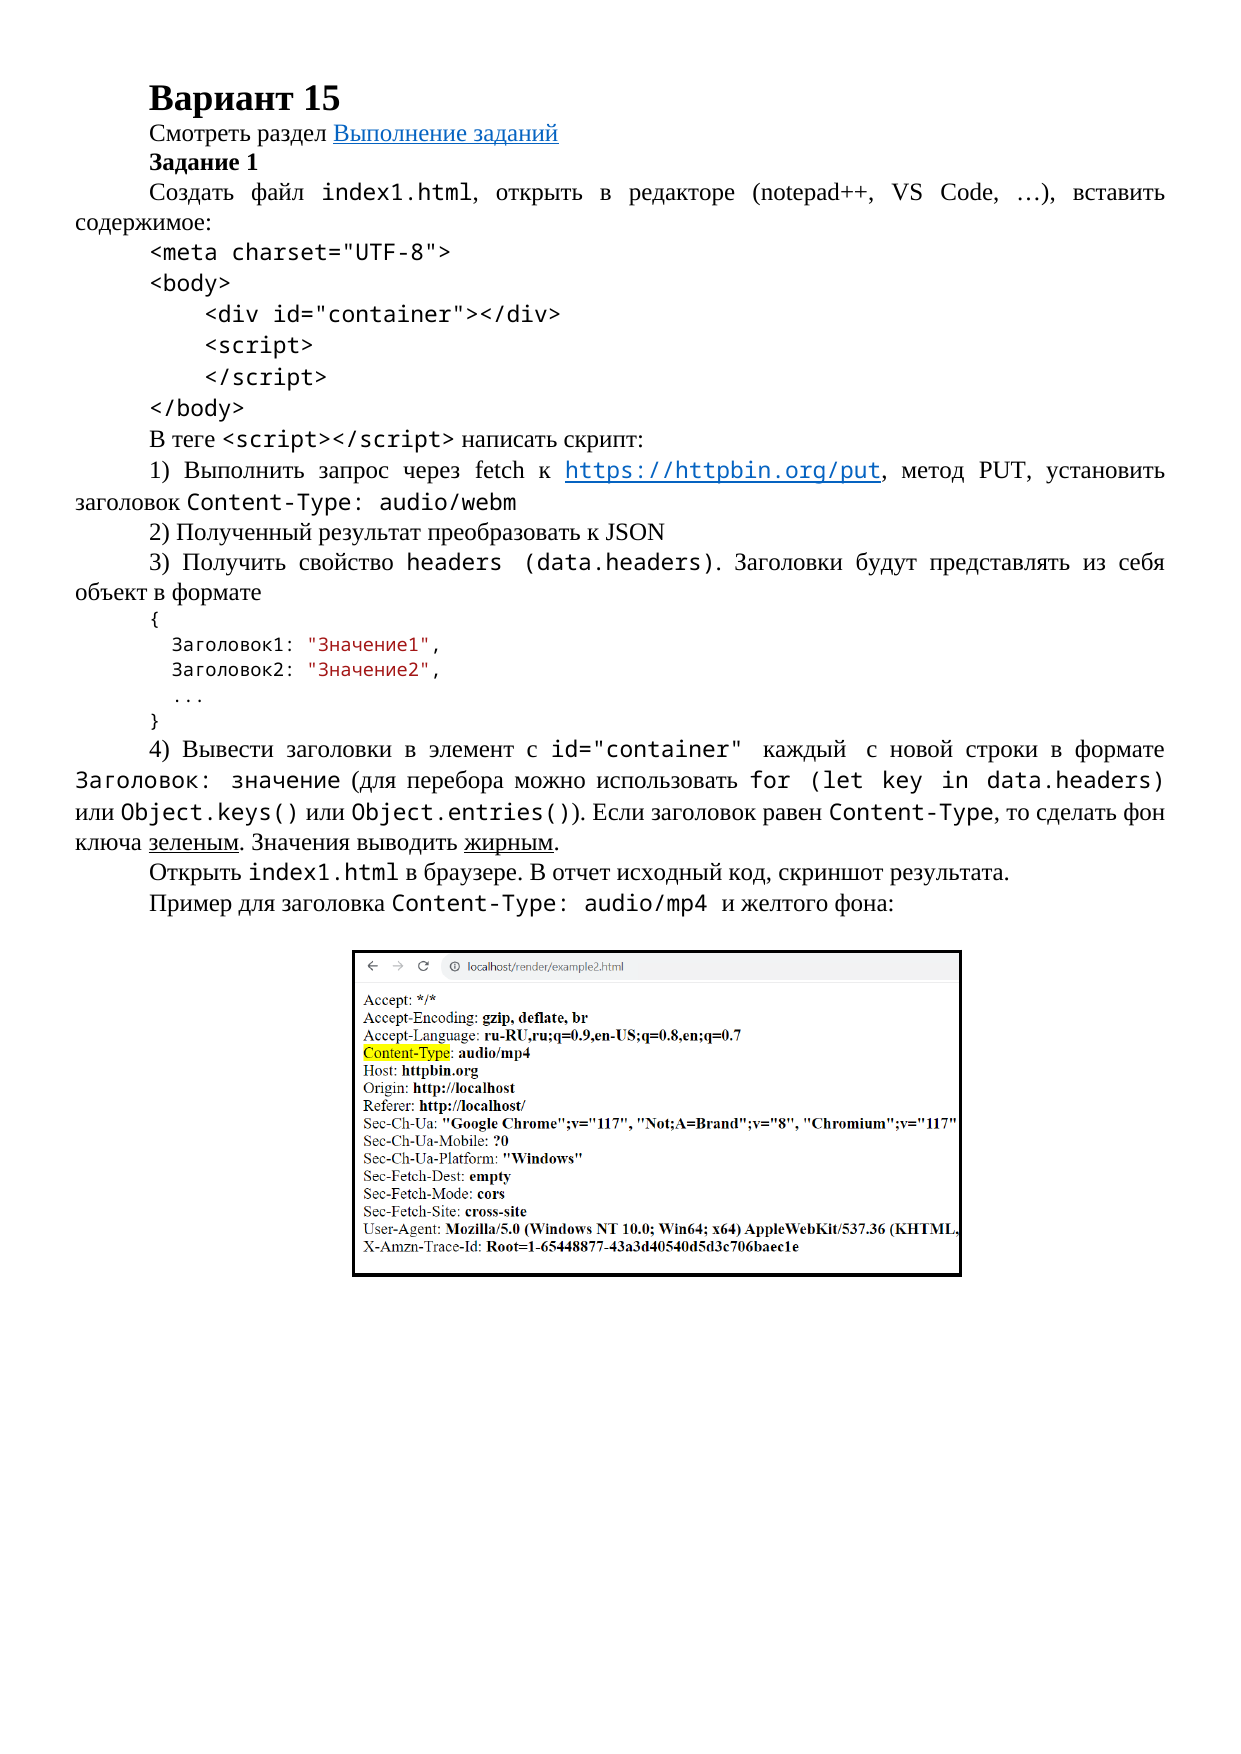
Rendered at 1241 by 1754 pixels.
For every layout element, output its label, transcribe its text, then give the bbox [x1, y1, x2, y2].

text <div id="container"></div> [75, 298, 1165, 329]
text { [149, 606, 1165, 631]
text 2) Полученный результат преобразовать к JSON [75, 517, 1165, 546]
text Создать файл index1.html, открыть в редакторе (notepad++, VS Code, …), вставить содержимое: [75, 176, 1165, 236]
text Смотреть раздел Выполнение заданий [75, 118, 1165, 147]
text 4) Вывести заголовки в элемент с id="container" каждый с новой строки в формате Заголовок: значение (для перебора можно использовать for (let key in data.headers) или Object.keys() или Object.entries()). Если заголовок равен Content-Type, то сделать фон ключа зеленым. Значения выводить жирным. [75, 733, 1165, 856]
text В теге <script></script> написать скрипт: [75, 423, 1165, 454]
text Заголовок1: "Значение1", [149, 631, 1165, 657]
text </body> [75, 392, 1165, 423]
picture [355, 953, 959, 1273]
text Пример для заголовка Content-Type: audio/mp4 и желтого фона: [75, 887, 1165, 918]
text } [149, 708, 1165, 733]
subtitle Вариант 15 [75, 75, 1165, 118]
text 1) Выполнить запрос через fetch к https://httpbin.org/put, метод PUT, установить заголовок Content-Type: audio/webm [75, 454, 1165, 517]
text <meta charset="UTF-8"> [75, 236, 1165, 267]
text Заголовок2: "Значение2", [149, 657, 1165, 682]
text </script> [75, 361, 1165, 392]
subtitle Задание 1 [75, 147, 1165, 176]
text ... [149, 682, 1165, 708]
text 3) Получить свойство headers (data.headers). Заголовки будут представлять из себя объект в формате [75, 546, 1165, 606]
text Открыть index1.html в браузере. В отчет исходный код, скриншот результата. [75, 856, 1165, 887]
text <body> [75, 267, 1165, 298]
text <script> [75, 329, 1165, 361]
